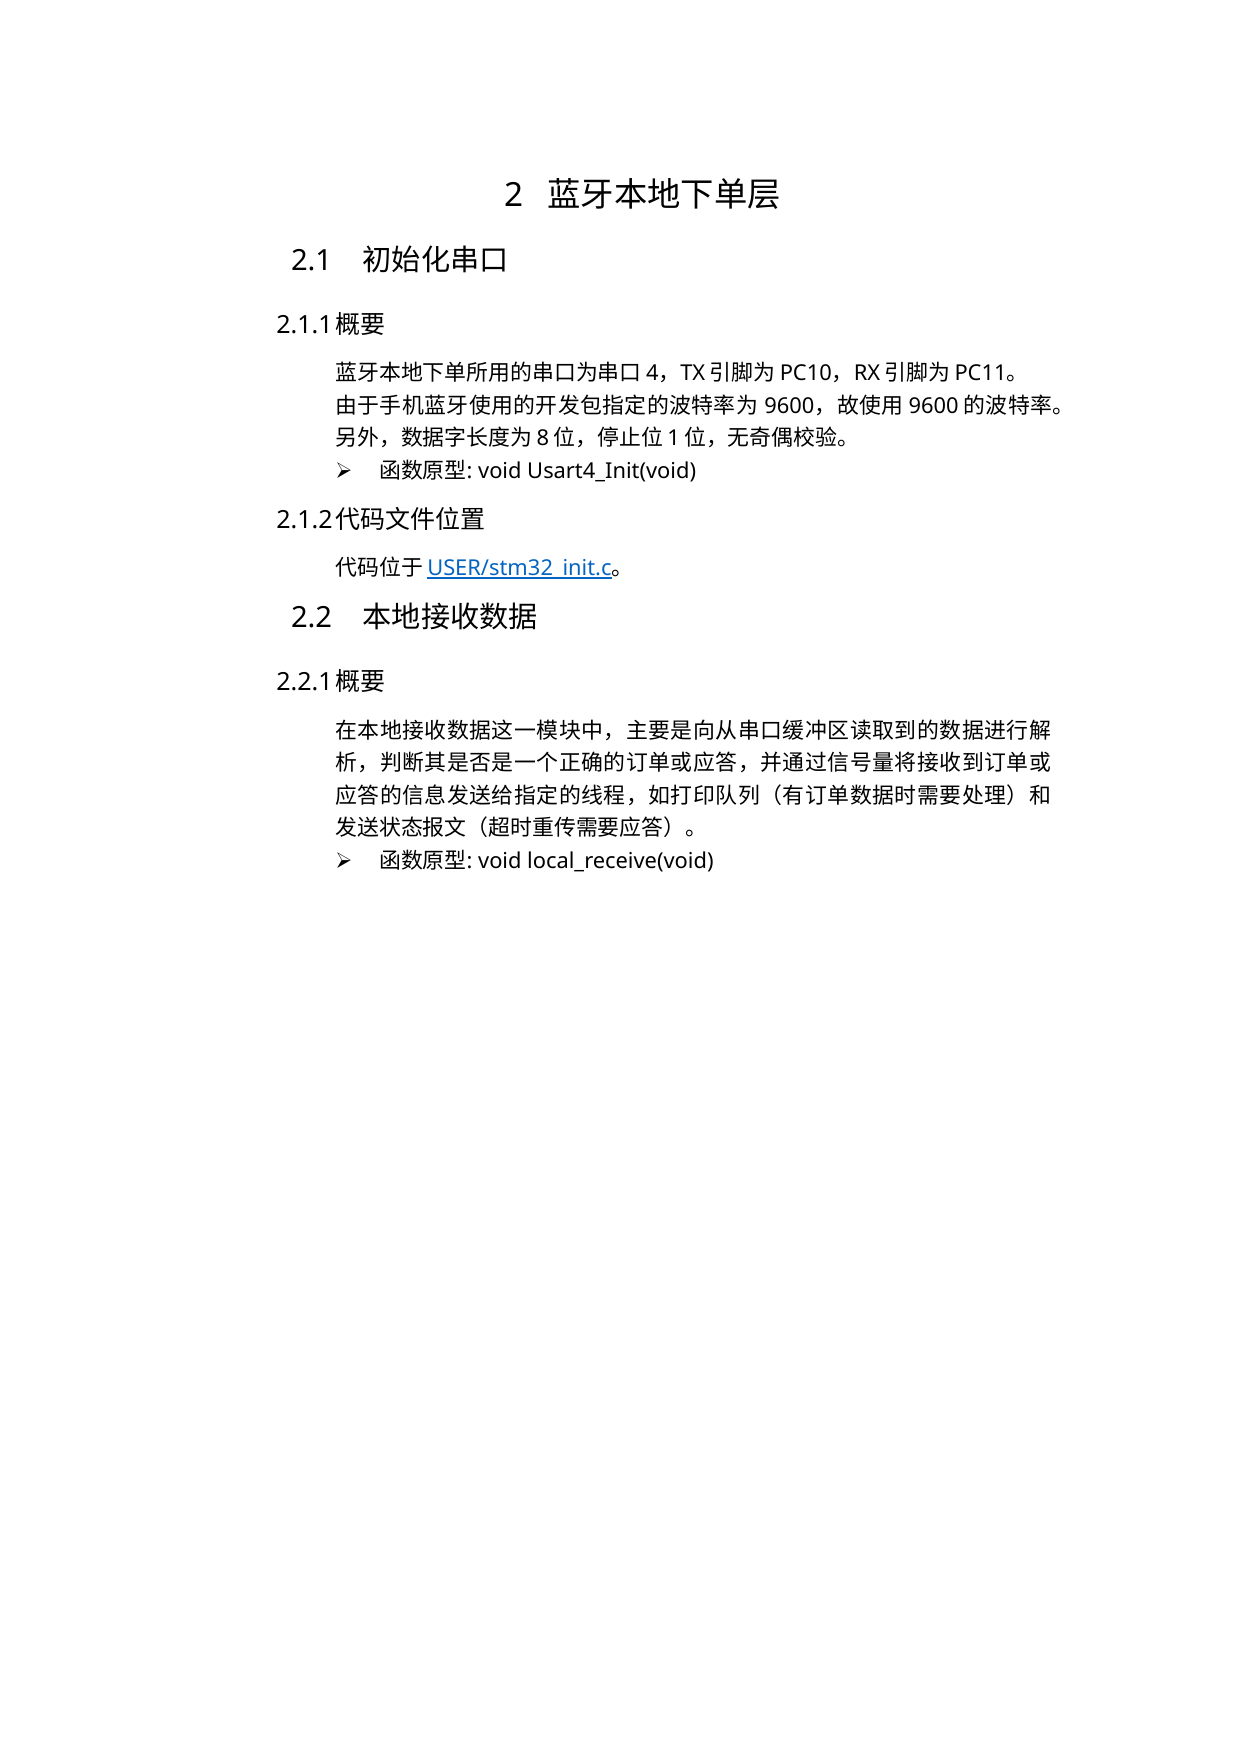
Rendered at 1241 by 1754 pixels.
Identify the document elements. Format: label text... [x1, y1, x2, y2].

list 函数原型: void Usart4_Init(void) [335, 452, 1053, 485]
text 在本地接收数据这一模块中，主要是向从串口缓冲区读取到的数据进行解析，判断其是否是一个正确的订单或应答，并通过信号量将接收到订单或应答的信息发送给指定的线程，如打印队列（有订单数据时需要处理）和发送状态报文（超时重传需要应答）。 [335, 712, 1053, 842]
subtitle 蓝牙本地下单层 [232, 160, 1053, 225]
text 由于手机蓝牙使用的开发包指定的波特率为9600，故使用9600的波特率。另外，数据字长度为8位，停止位1位，无奇偶校验。 [335, 387, 1053, 452]
subtitle 概要 [276, 290, 1053, 355]
subtitle 概要 [276, 647, 1053, 712]
subtitle 本地接收数据 [291, 582, 1053, 647]
subtitle 初始化串口 [291, 225, 1053, 290]
list 函数原型: void local_receive(void) [335, 842, 1053, 875]
text 蓝牙本地下单所用的串口为串口4，TX引脚为PC10，RX引脚为PC11。 [335, 355, 1053, 387]
text 代码位于USER/stm32_init.c。 [335, 550, 1053, 582]
subtitle 代码文件位置 [276, 485, 1053, 550]
